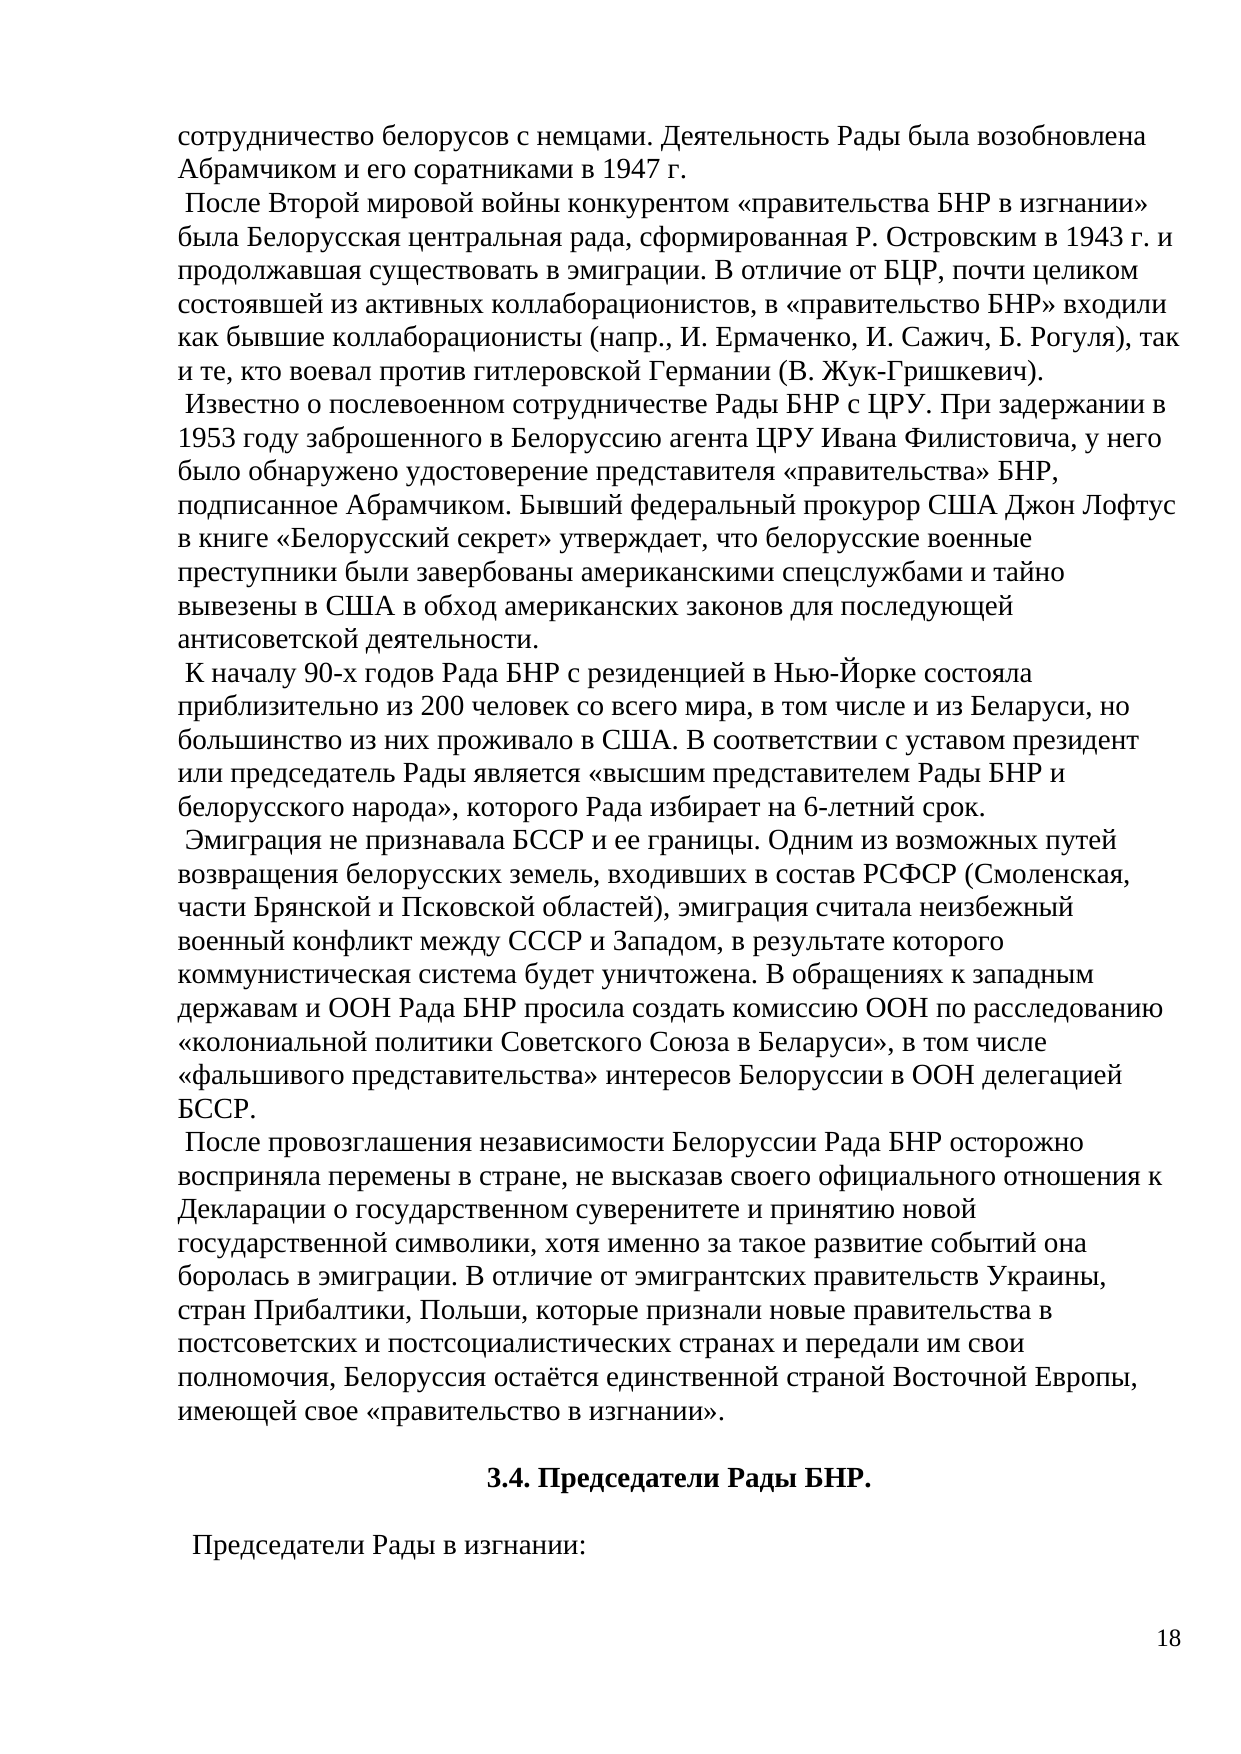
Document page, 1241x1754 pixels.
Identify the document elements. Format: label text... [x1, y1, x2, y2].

text Эмиграция не признавала БССР и ее границы. Одним из возможных путей возвращения белорусских земель, входивших в состав РСФСР (Смоленская, части Брянской и Псковской областей), эмиграция считала неизбежный военный конфликт между СССР и Западом, в результате которого коммунистическая система будет уничтожена. В обращениях к западным державам и ООН Рада БНР просила создать комиссию ООН по расследованию «колониальной политики Советского Союза в Беларуси», в том числе «фальшивого представительства» интересов Белоруссии в ООН делегацией БССР. [177, 822, 1181, 1124]
subtitle 3.4. Председатели Рады БНР. [177, 1460, 1181, 1493]
text Известно о послевоенном сотрудничестве Рады БНР с ЦРУ. При задержании в 1953 году заброшенного в Белоруссию агента ЦРУ Ивана Филистовича, у него было обнаружено удостоверение представителя «правительства» БНР, подписанное Абрамчиком. Бывший федеральный прокурор США Джон Лофтус в книге «Белорусский секрет» утверждает, что белорусские военные преступники были завербованы американскими спецслужбами и тайно вывезены в США в обход американских законов для последующей антисоветской деятельности. [177, 386, 1181, 655]
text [177, 118, 1181, 185]
text После Второй мировой войны конкурентом «правительства БНР в изгнании» была Белорусская центральная рада, сформированная Р. Островским в 1943 г. и продолжавшая существовать в эмиграции. В отличие от БЦР, почти целиком состоявшей из активных коллаборационистов, в «правительство БНР» входили как бывшие коллаборационисты (напр., И. Ермаченко, И. Сажич, Б. Рогуля), так и те, кто воевал против гитлеровской Германии (В. Жук-Гришкевич). [177, 185, 1181, 386]
text Председатели Рады в изгнании: [177, 1527, 1181, 1560]
text К началу 90-х годов Рада БНР с резиденцией в Нью-Йорке состояла приблизительно из 200 человек со всего мира, в том числе и из Беларуси, но большинство из них проживало в США. В соответствии с уставом президент или председатель Рады является «высшим представителем Рады БНР и белорусского народа», которого Рада избирает на 6-летний срок. [177, 655, 1181, 822]
text После провозглашения независимости Белоруссии Рада БНР осторожно восприняла перемены в стране, не высказав своего официального отношения к Декларации о государственном суверенитете и принятию новой государственной символики, хотя именно за такое развитие событий она боролась в эмиграции. В отличие от эмигрантских правительств Украины, стран Прибалтики, Польши, которые признали новые правительства в постсоветских и постсоциалистических странах и передали им свои полномочия, Белоруссия остаётся единственной страной Восточной Европы, имеющей свое «правительство в изгнании». [177, 1124, 1181, 1426]
